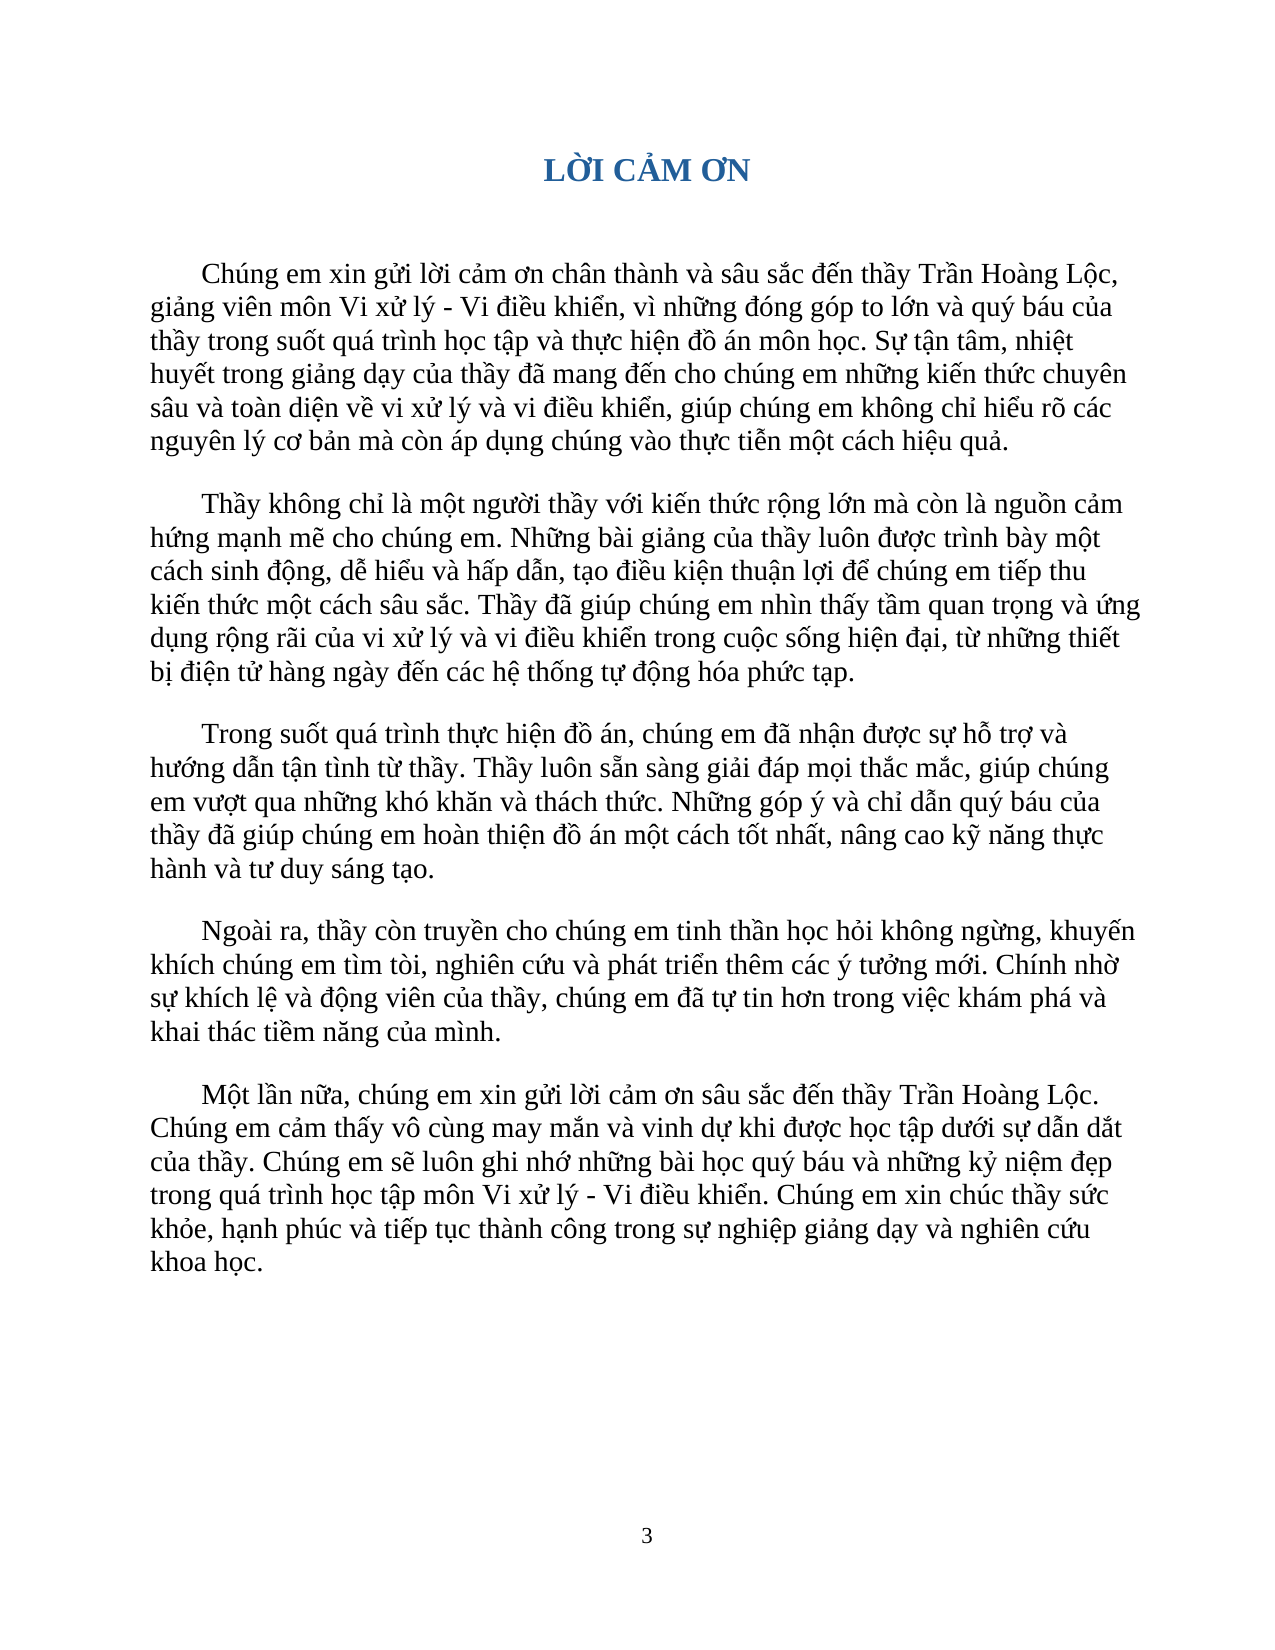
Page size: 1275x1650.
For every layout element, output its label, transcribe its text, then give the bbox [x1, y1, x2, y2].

text Thầy không chỉ là một người thầy với kiến thức rộng lớn mà còn là nguồn cảm hứng mạnh mẽ cho chúng em. Những bài giảng của thầy luôn được trình bày một cách sinh động, dễ hiểu và hấp dẫn, tạo điều kiện thuận lợi để chúng em tiếp thu kiến thức một cách sâu sắc. Thầy đã giúp chúng em nhìn thấy tầm quan trọng và ứng dụng rộng rãi của vi xử lý và vi điều khiển trong cuộc sống hiện đại, từ những thiết bị điện tử hàng ngày đến các hệ thống tự động hóa phức tạp. [150, 486, 1144, 687]
text Ngoài ra, thầy còn truyền cho chúng em tinh thần học hỏi không ngừng, khuyến khích chúng em tìm tòi, nghiên cứu và phát triển thêm các ý tưởng mới. Chính nhờ sự khích lệ và động viên của thầy, chúng em đã tự tin hơn trong việc khám phá và khai thác tiềm năng của mình. [150, 913, 1144, 1048]
text Trong suốt quá trình thực hiện đồ án, chúng em đã nhận được sự hỗ trợ và hướng dẫn tận tình từ thầy. Thầy luôn sẵn sàng giải đáp mọi thắc mắc, giúp chúng em vượt qua những khó khăn và thách thức. Những góp ý và chỉ dẫn quý báu của thầy đã giúp chúng em hoàn thiện đồ án một cách tốt nhất, nâng cao kỹ năng thực hành và tư duy sáng tạo. [150, 717, 1144, 884]
text Một lần nữa, chúng em xin gửi lời cảm ơn sâu sắc đến thầy Trần Hoàng Lộc. Chúng em cảm thấy vô cùng may mắn và vinh dự khi được học tập dưới sự dẫn dắt của thầy. Chúng em sẽ luôn ghi nhớ những bài học quý báu và những kỷ niệm đẹp trong quá trình học tập môn Vi xử lý - Vi điều khiển. Chúng em xin chúc thầy sức khỏe, hạnh phúc và tiếp tục thành công trong sự nghiệp giảng dạy và nghiên cứu khoa học. [150, 1077, 1144, 1278]
text Chúng em xin gửi lời cảm ơn chân thành và sâu sắc đến thầy Trần Hoàng Lộc, giảng viên môn Vi xử lý - Vi điều khiển, vì những đóng góp to lớn và quý báu của thầy trong suốt quá trình học tập và thực hiện đồ án môn học. Sự tận tâm, nhiệt huyết trong giảng dạy của thầy đã mang đến cho chúng em những kiến thức chuyên sâu và toàn diện về vi xử lý và vi điều khiển, giúp chúng em không chỉ hiểu rõ các nguyên lý cơ bản mà còn áp dụng chúng vào thực tiễn một cách hiệu quả. [150, 256, 1144, 457]
text LỜI CẢM ƠN [150, 150, 1144, 188]
